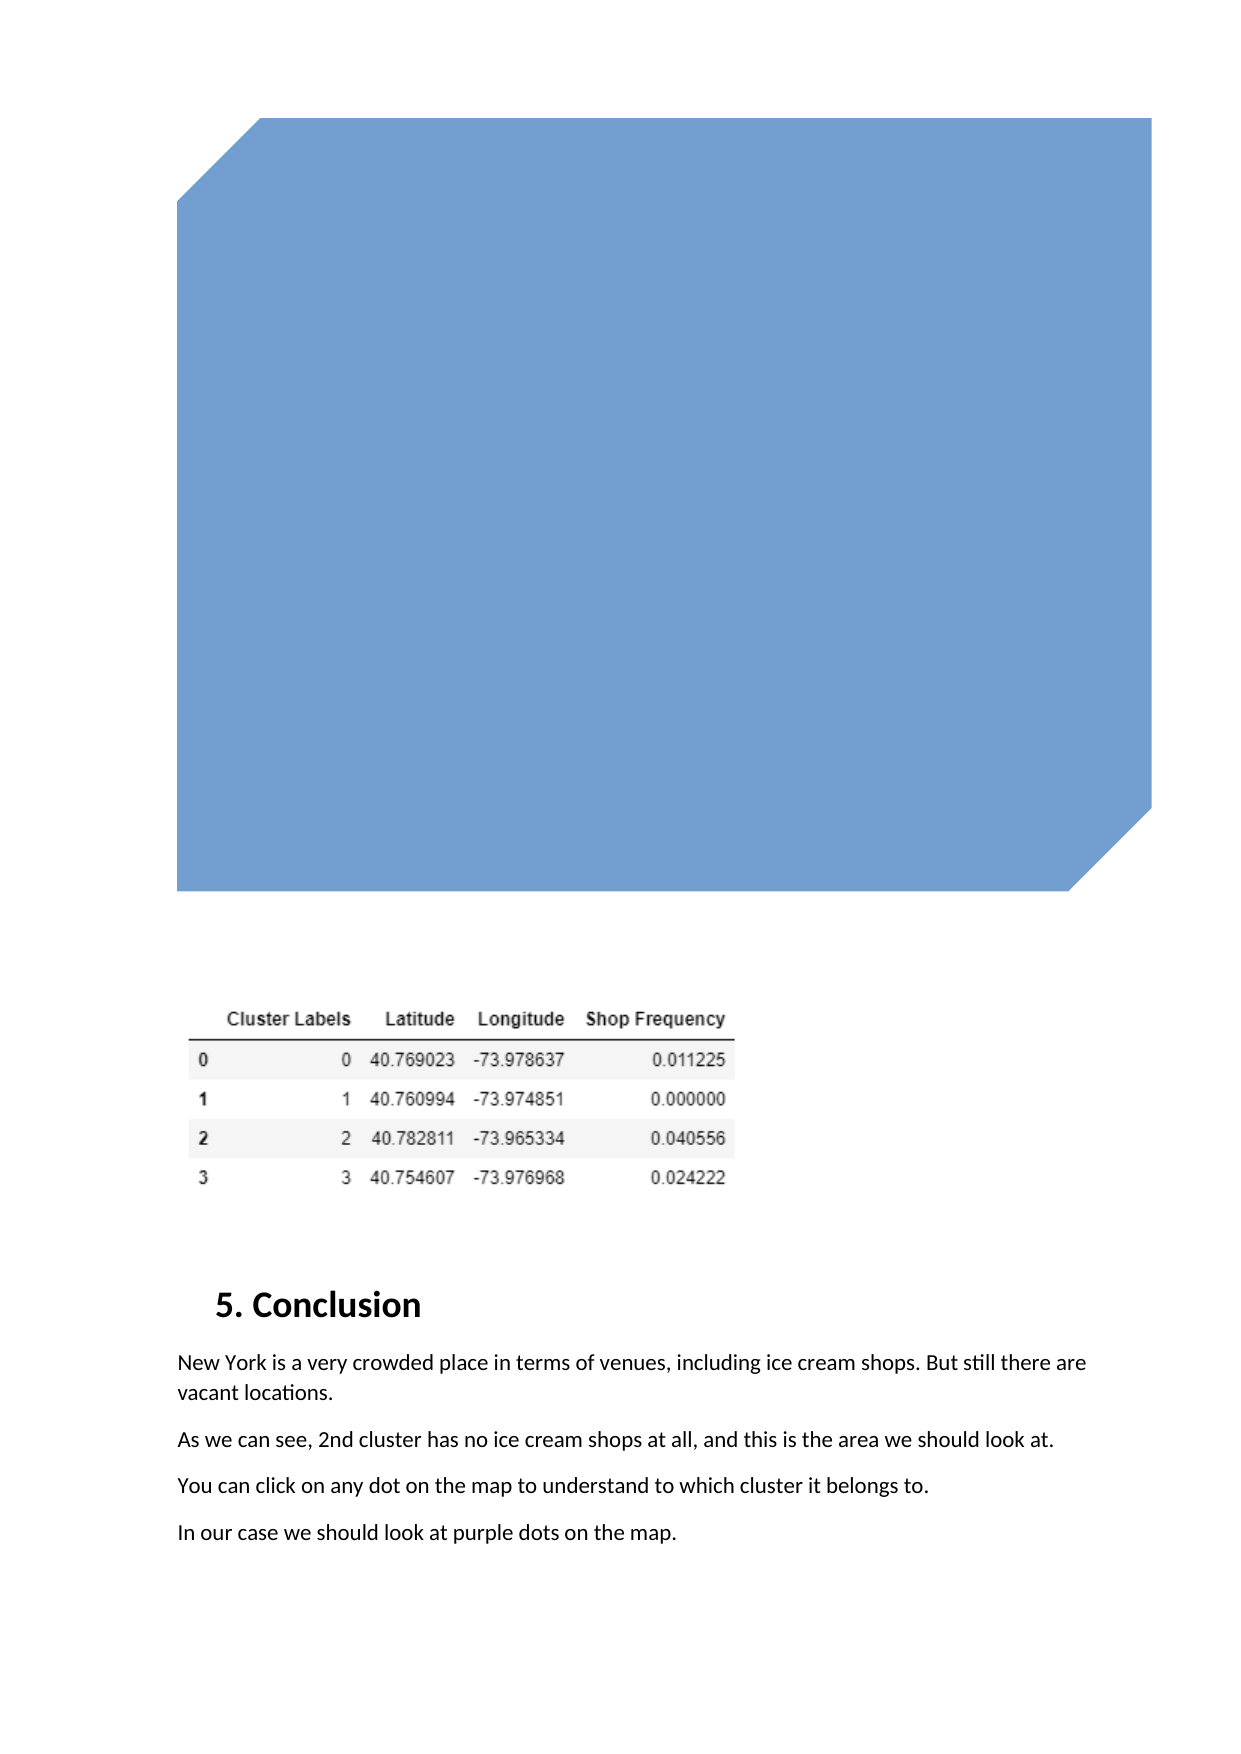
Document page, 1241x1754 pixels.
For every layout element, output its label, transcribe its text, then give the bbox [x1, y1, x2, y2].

list Conclusion [215, 1281, 1152, 1327]
picture [177, 1004, 753, 1216]
text New York is a very crowded place in terms of venues, including ice cream shops. But still there are vacant locations. [177, 1348, 1152, 1406]
text In our case we should look at purple dots on the map. [177, 1518, 1152, 1546]
text As we can see, 2nd cluster has no ice cream shops at all, and this is the area we should look at. [177, 1425, 1152, 1453]
text You can click on any dot on the map to understand to which cluster it belongs to. [177, 1472, 1152, 1499]
